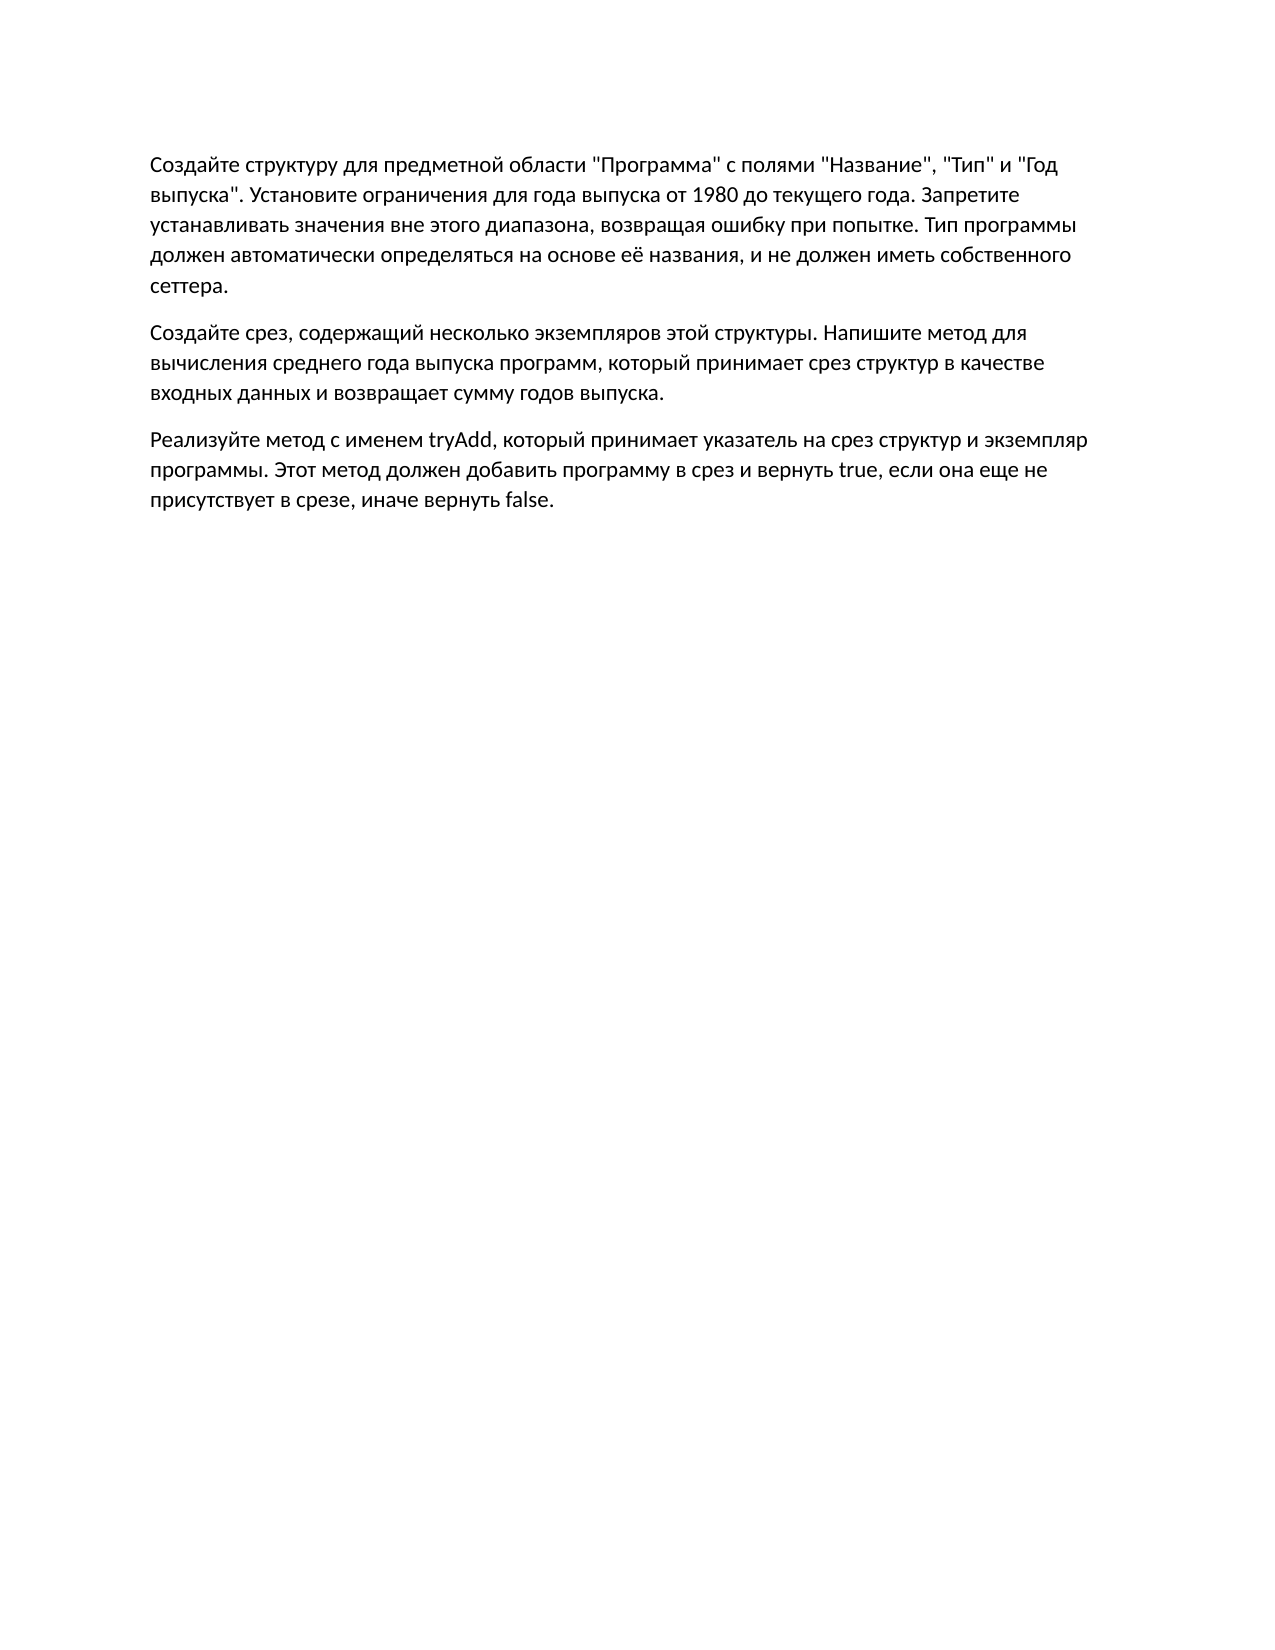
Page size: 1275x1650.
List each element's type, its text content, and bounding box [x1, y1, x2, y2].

text Реализуйте метод с именем tryAdd, который принимает указатель на срез структур и экземпляр программы. Этот метод должен добавить программу в срез и вернуть true, если она еще не присутствует в срезе, иначе вернуть false. [150, 425, 1125, 513]
text Создайте срез, содержащий несколько экземпляров этой структуры. Напишите метод для вычисления среднего года выпуска программ, который принимает срез структур в качестве входных данных и возвращает сумму годов выпуска. [150, 318, 1125, 406]
text Создайте структуру для предметной области "Программа" с полями "Название", "Тип" и "Год выпуска". Установите ограничения для года выпуска от 1980 до текущего года. Запретите устанавливать значения вне этого диапазона, возвращая ошибку при попытке. Тип программы должен автоматически определяться на основе её названия, и не должен иметь собственного сеттера. [150, 150, 1125, 299]
